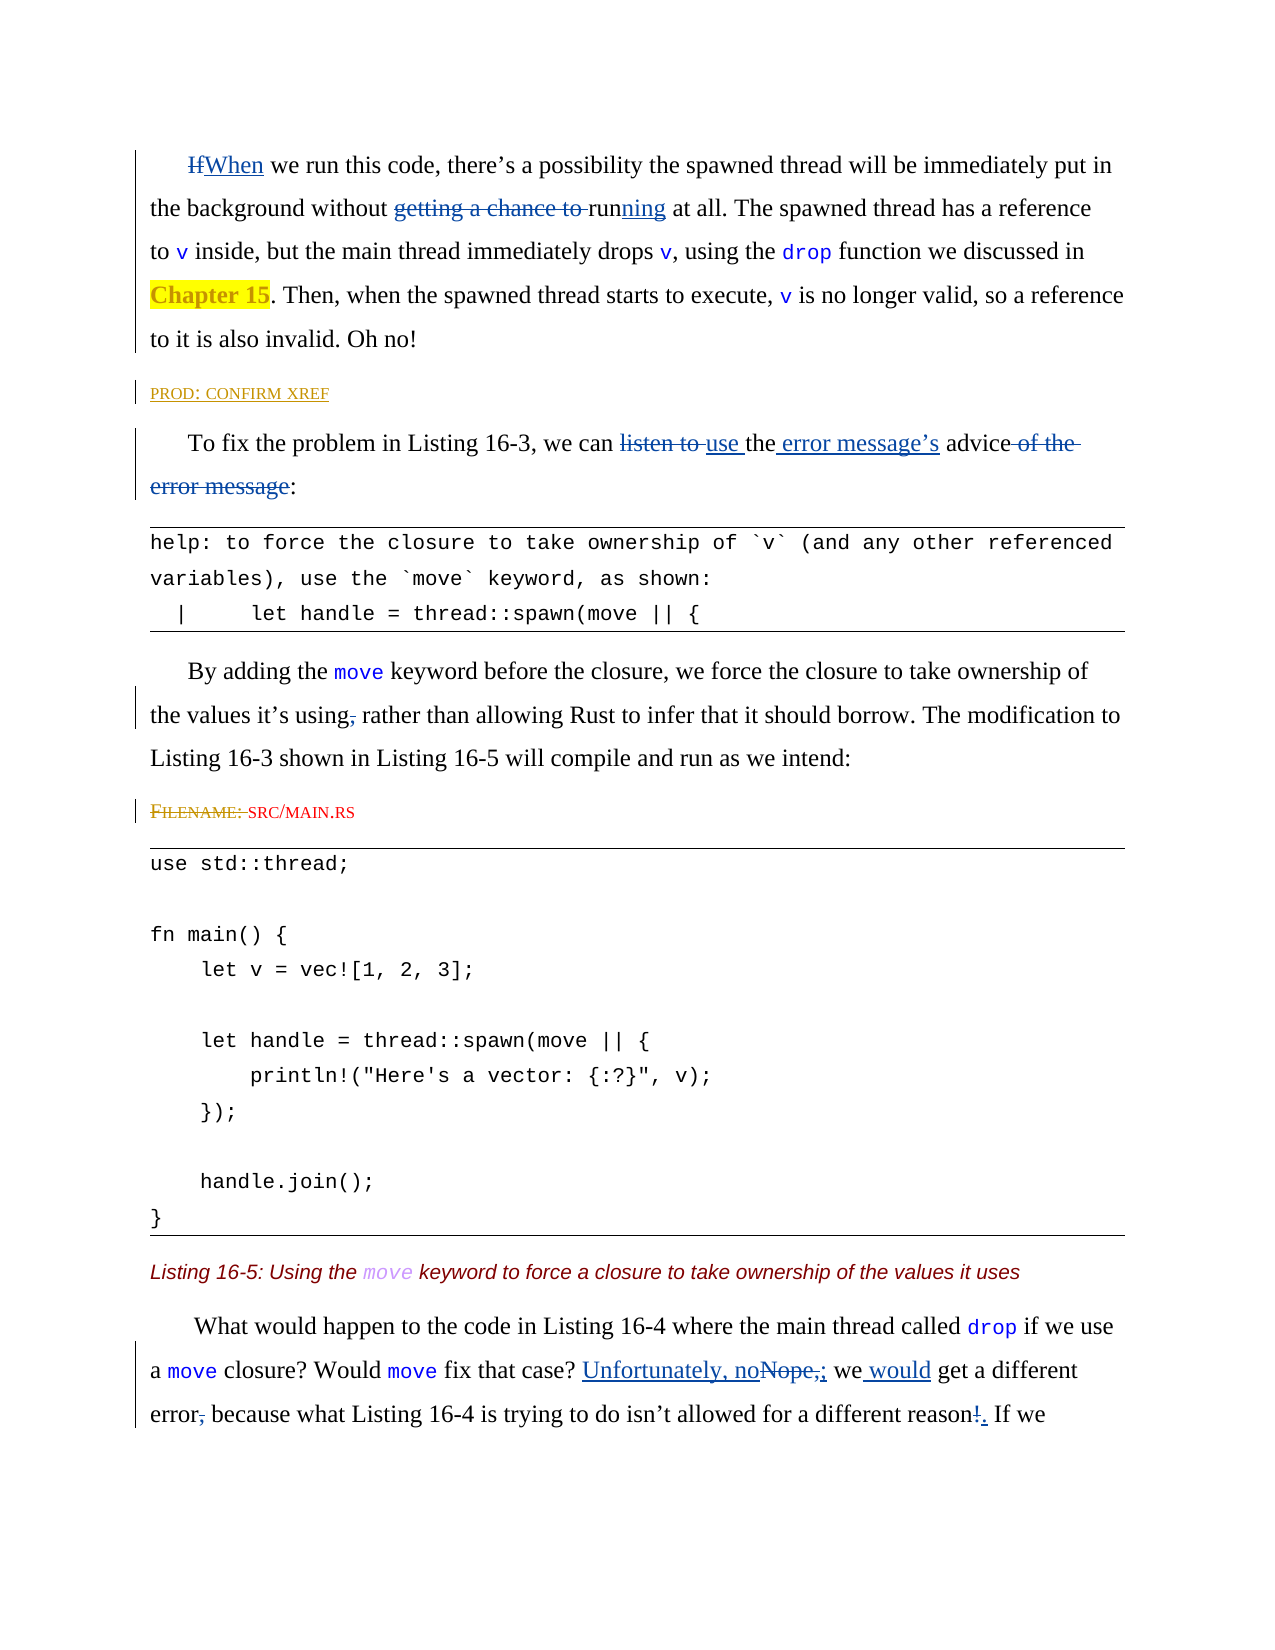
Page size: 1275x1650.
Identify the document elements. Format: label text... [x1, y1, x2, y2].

text handle.join(); [150, 1171, 1125, 1195]
text } [150, 1207, 1125, 1235]
text To fix the problem in Listing 16-3, we can the advice: [150, 428, 1125, 500]
text let v = vec![1, 2, 3]; [150, 959, 1125, 983]
text use std::thread; [150, 849, 1125, 876]
text | let handle = thread::spawn(move || { [150, 603, 1125, 631]
text println!("Here's a vector: {:?}", v); [150, 1065, 1125, 1089]
text fn main() { [150, 923, 1125, 947]
text variables), use the `move` keyword, as shown: [150, 568, 1125, 591]
text src/main.rs [150, 799, 1125, 823]
text we run this code, there’s a possibility the spawned thread will be immediately put in the background without run at all. The spawned thread has a reference to v inside, but the main thread immediately drops v, using the drop function we discussed in Chapter 15. Then, when the spawned thread starts to execute, v is no longer valid, so a reference to it is also invalid. Oh no! [150, 150, 1125, 353]
text }); [150, 1101, 1125, 1124]
list Listing 16-5: Using the move keyword to force a closure to take ownership of the values it uses [150, 1260, 1125, 1286]
text let handle = thread::spawn(move || { [150, 1030, 1125, 1053]
text By adding the move keyword before the closure, we force the closure to take ownership of the values it’s using rather than allowing Rust to infer that it should borrow. The modification to Listing 16-3 shown in Listing 16-5 will compile and run as we intend: [150, 656, 1125, 772]
text help: to force the closure to take ownership of `v` (and any other referenced [150, 528, 1125, 556]
